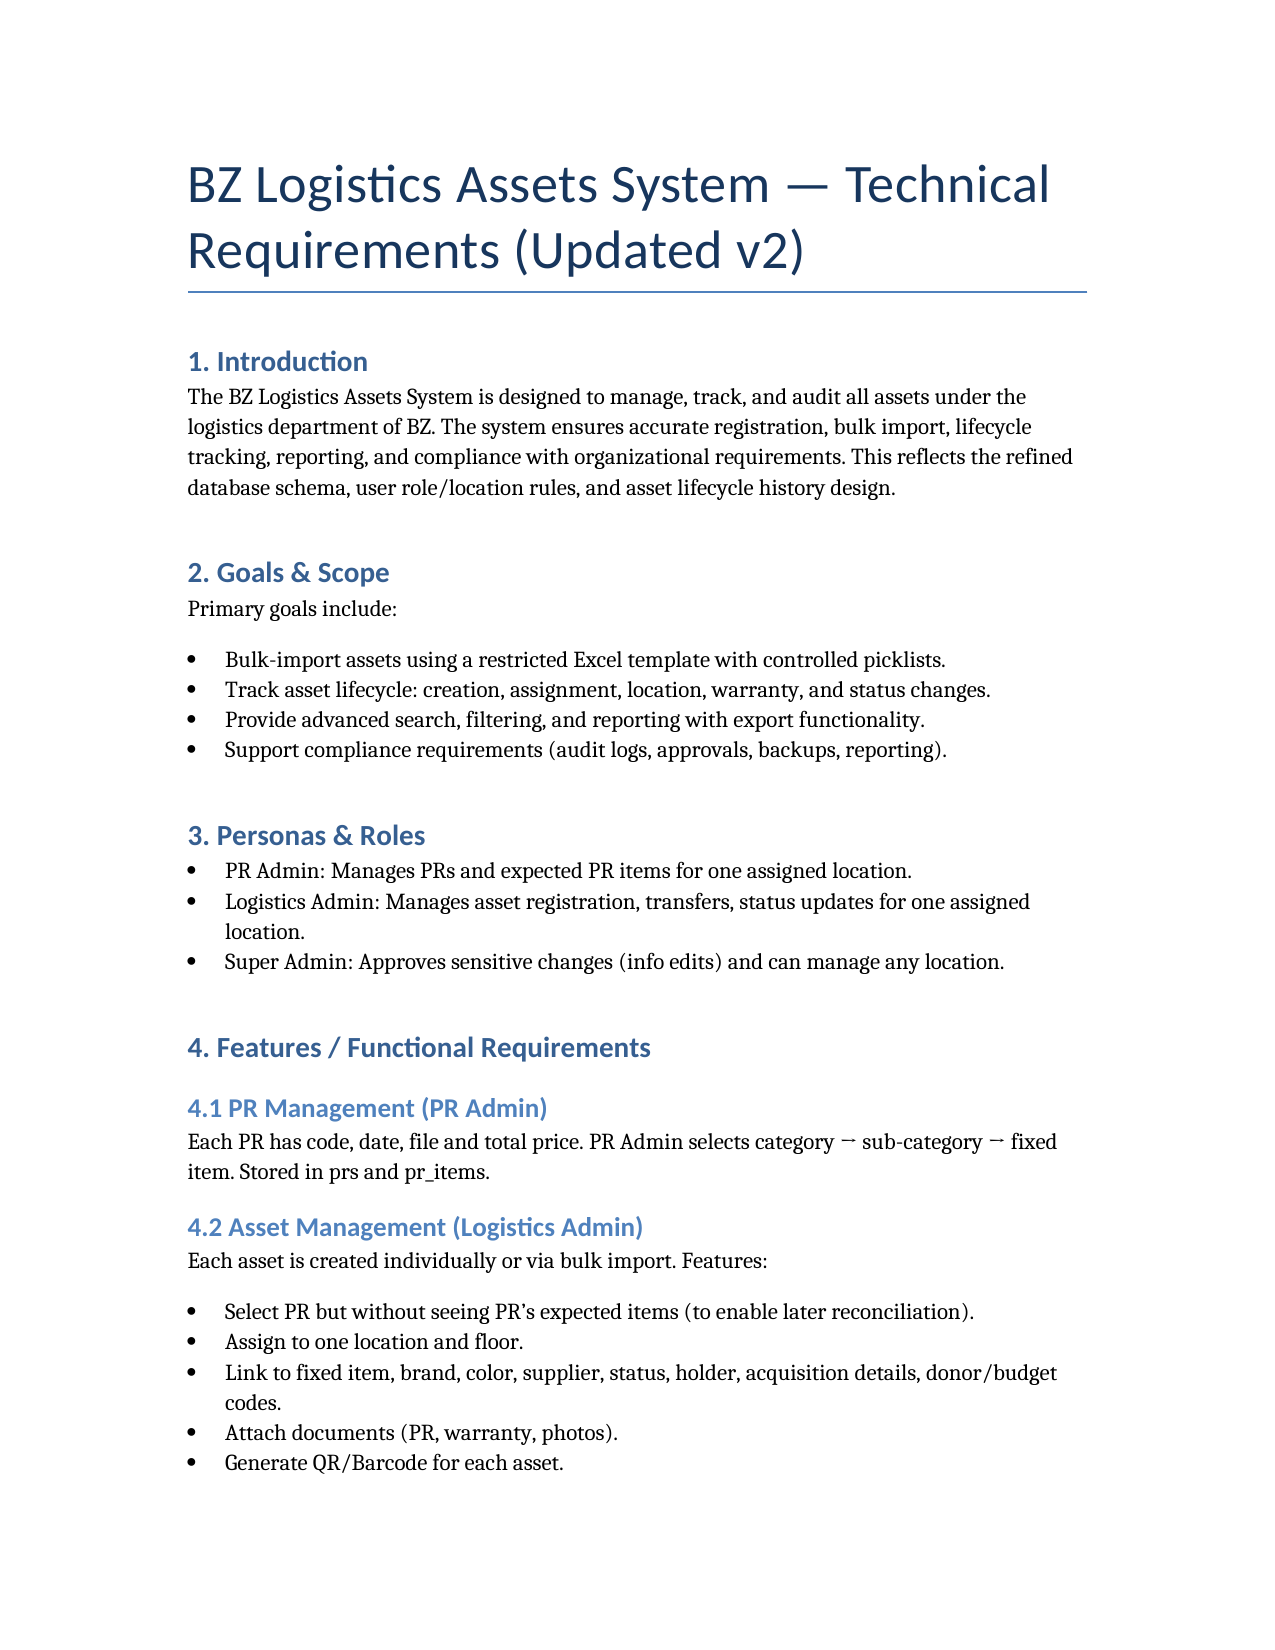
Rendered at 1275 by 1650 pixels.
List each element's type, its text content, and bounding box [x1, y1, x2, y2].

list Support compliance requirements (audit logs, approvals, backups, reporting). [187, 737, 1087, 763]
text Primary goals include: [187, 595, 1087, 622]
list Bulk-import assets using a restricted Excel template with controlled picklists. [187, 646, 1087, 673]
list Assign to one location and floor. [187, 1329, 1087, 1356]
subtitle 4.2 Asset Management (Logistics Admin) [187, 1210, 1087, 1243]
title BZ Logistics Assets System — Technical Requirements (Updated v2) [187, 150, 1087, 293]
subtitle 4.1 PR Management (PR Admin) [187, 1091, 1087, 1124]
text The BZ Logistics Assets System is designed to manage, track, and audit all assets under the logistics department of BZ. The system ensures accurate registration, bulk import, lifecycle tracking, reporting, and compliance with organizational requirements. This reflects the refined database schema, user role/location rules, and asset lifecycle history design. [187, 384, 1087, 501]
text Each PR has code, date, file and total price. PR Admin selects category → sub-category → fixed item. Stored in prs and pr_items. [187, 1129, 1087, 1185]
list Link to fixed item, brand, color, supplier, status, holder, acquisition details, donor/budget codes. [187, 1359, 1087, 1416]
list PR Admin: Manages PRs and expected PR items for one assigned location. [187, 858, 1087, 884]
list Attach documents (PR, warranty, photos). [187, 1420, 1087, 1446]
list Generate QR/Barcode for each asset. [187, 1450, 1087, 1476]
subtitle 3. Personas & Roles [187, 817, 1087, 853]
list Super Admin: Approves sensitive changes (info edits) and can manage any location. [187, 949, 1087, 975]
list Provide advanced search, filtering, and reporting with export functionality. [187, 707, 1087, 733]
list Select PR but without seeing PR’s expected items (to enable later reconciliation). [187, 1299, 1087, 1325]
subtitle 1. Introduction [187, 343, 1087, 378]
text Each asset is created individually or via bulk import. Features: [187, 1248, 1087, 1274]
subtitle 2. Goals & Scope [187, 554, 1087, 590]
subtitle 4. Features / Functional Requirements [187, 1029, 1087, 1065]
list Logistics Admin: Manages asset registration, transfers, status updates for one assigned location. [187, 888, 1087, 945]
list Track asset lifecycle: creation, assignment, location, warranty, and status changes. [187, 677, 1087, 703]
